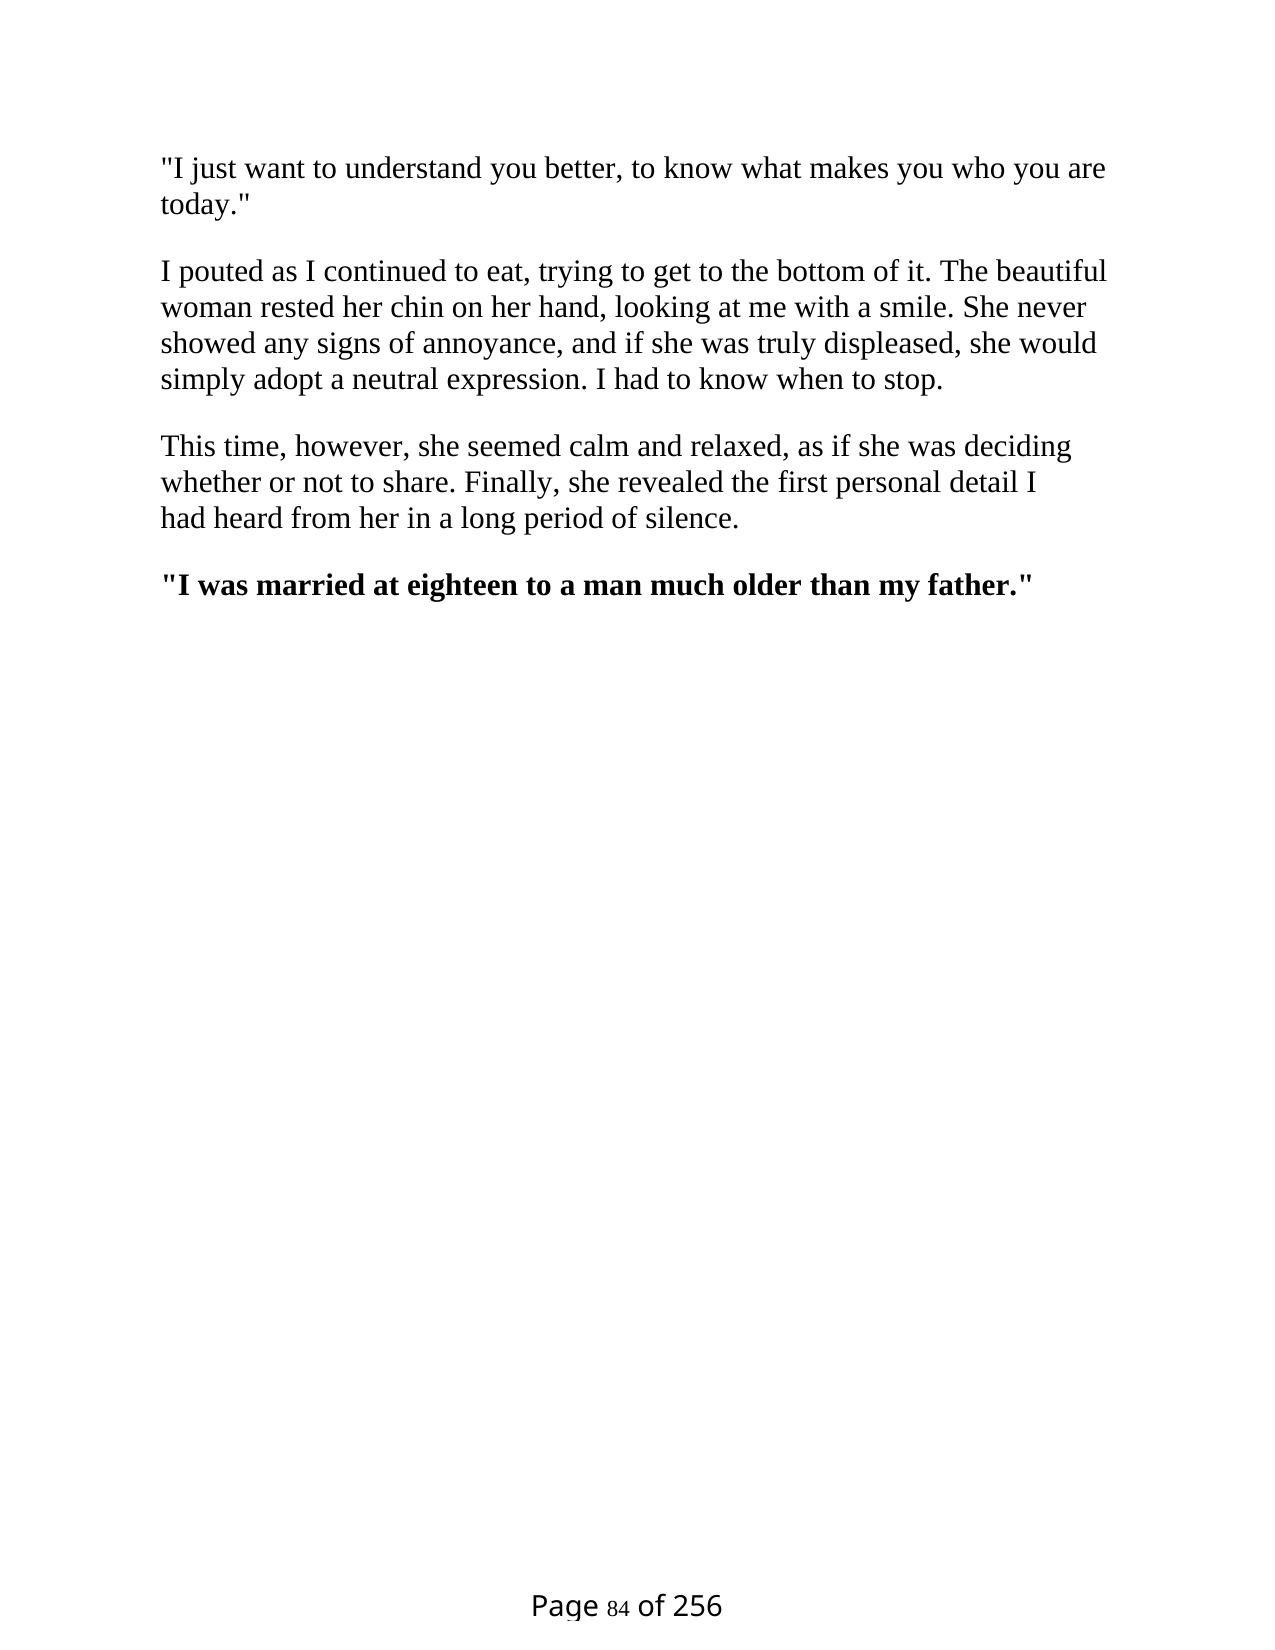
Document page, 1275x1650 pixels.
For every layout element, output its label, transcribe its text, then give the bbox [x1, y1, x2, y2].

text "I just want to understand you better, to know what makes you who you are today." [160, 149, 1125, 221]
text This time, however, she seemed calm and relaxed, as if she was deciding whether or not to share. Finally, she revealed the first personal detail I had heard from her in a long period of silence. [160, 427, 1088, 535]
text "I was married at eighteen to a man much older than my father." [160, 566, 1125, 602]
text I pouted as I continued to eat, trying to get to the bottom of it. The beautiful woman rested her chin on her hand, looking at me with a smile. She never showed any signs of annoyance, and if she was truly displeased, she would simply adopt a neutral expression. I had to know when to stop. [160, 252, 1110, 396]
